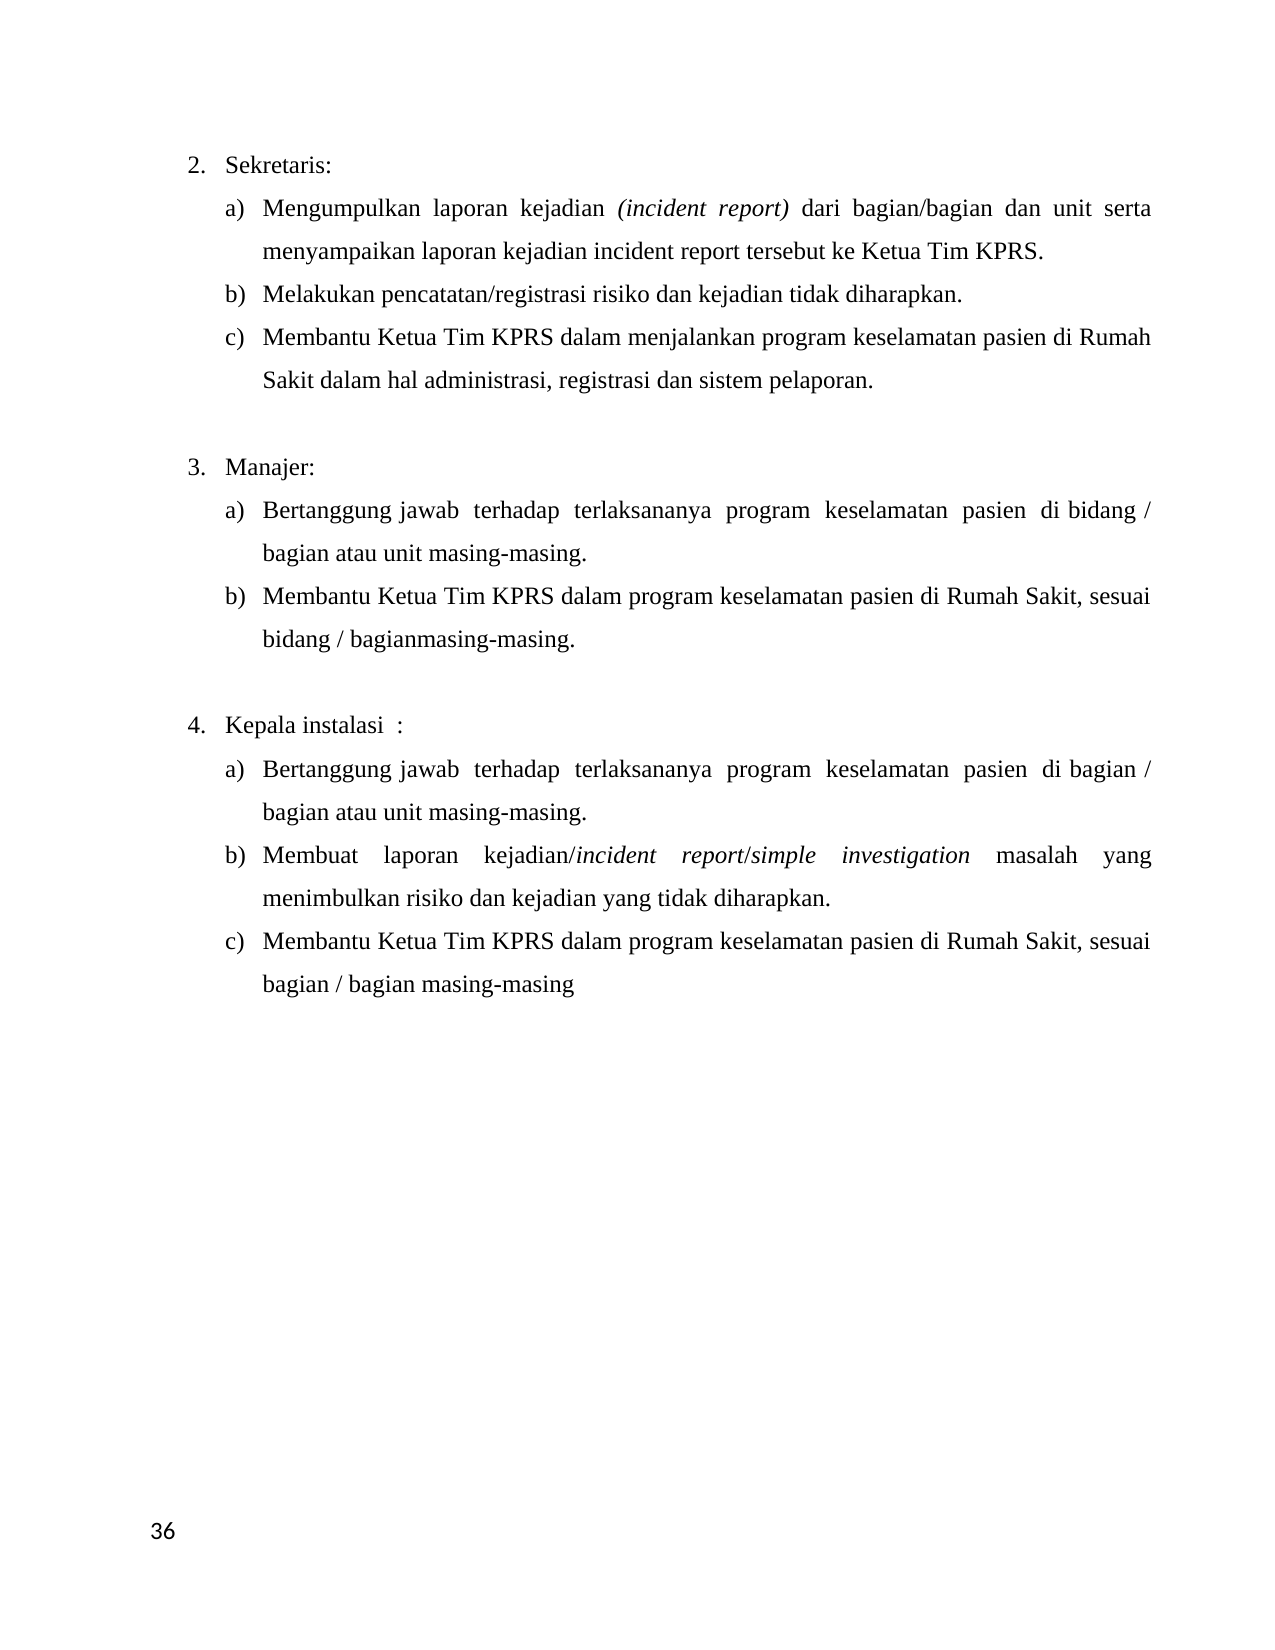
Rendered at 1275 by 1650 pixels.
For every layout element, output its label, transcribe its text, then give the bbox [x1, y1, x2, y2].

list Manajer: [187, 452, 1152, 481]
list Sekretaris: [187, 150, 1152, 179]
list Bertanggung jawab terhadap terlaksananya program keselamatan pasien di bagian / bagian atau unit masing-masing. [225, 754, 1152, 826]
list Membantu Ketua Tim KPRS dalam menjalankan program keselamatan pasien di Rumah Sakit dalam hal administrasi, registrasi dan sistem pelaporan. [225, 322, 1152, 394]
list Membantu Ketua Tim KPRS dalam program keselamatan pasien di Rumah Sakit, sesuai bagian / bagian masing-masing [225, 926, 1152, 998]
list Mengumpulkan laporan kejadian (incident report) dari bagian/bagian dan unit serta menyampaikan laporan kejadian incident report tersebut ke Ketua Tim KPRS. [225, 193, 1152, 265]
list Membantu Ketua Tim KPRS dalam program keselamatan pasien di Rumah Sakit, sesuai bidang / bagianmasing-masing. [225, 581, 1152, 653]
list Bertanggung jawab terhadap terlaksananya program keselamatan pasien di bidang / bagian atau unit masing-masing. [225, 495, 1152, 567]
list Kepala instalasi : [187, 711, 1152, 739]
list Membuat laporan kejadian/incident report/simple investigation masalah yang menimbulkan risiko dan kejadian yang tidak diharapkan. [225, 840, 1152, 912]
list Melakukan pencatatan/registrasi risiko dan kejadian tidak diharapkan. [225, 279, 1152, 308]
